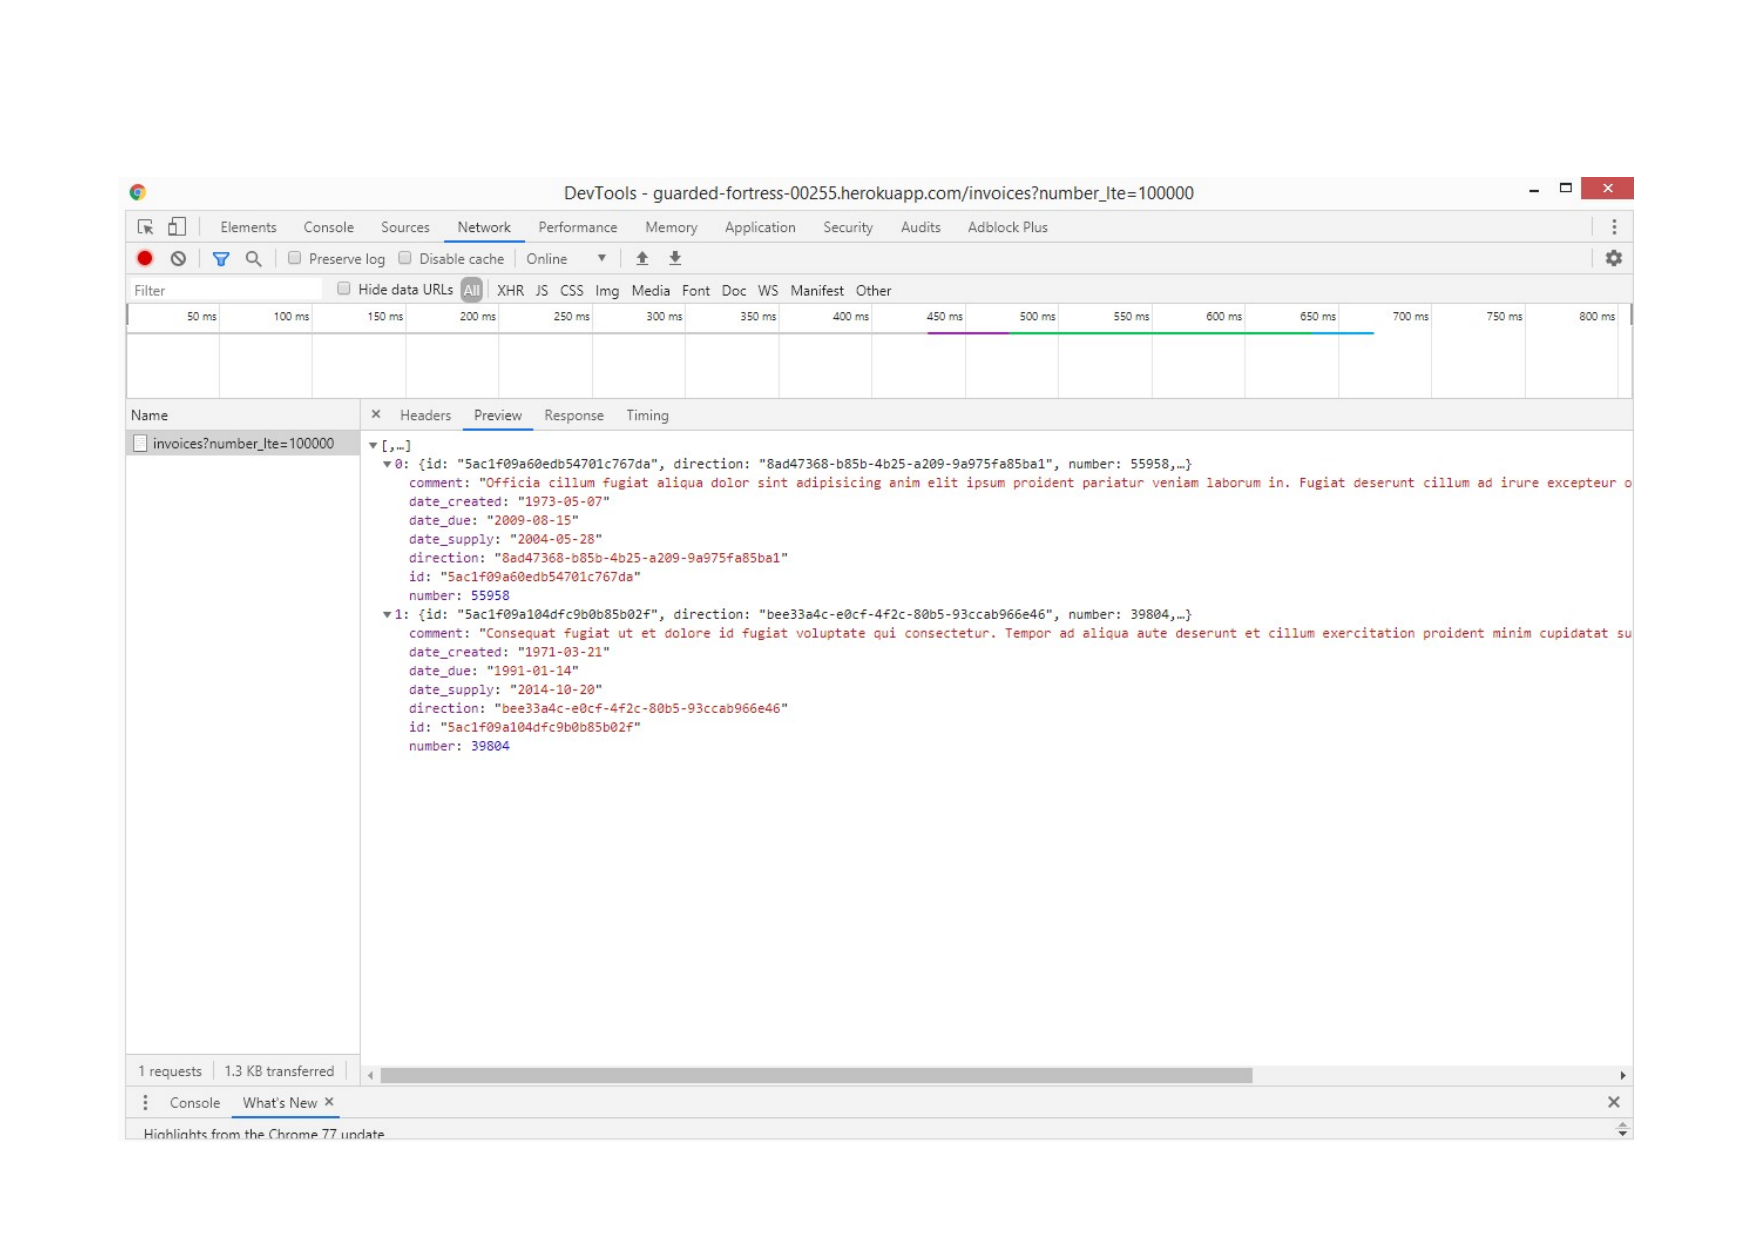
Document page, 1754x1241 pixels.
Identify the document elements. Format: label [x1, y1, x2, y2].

picture [118, 177, 1634, 1142]
